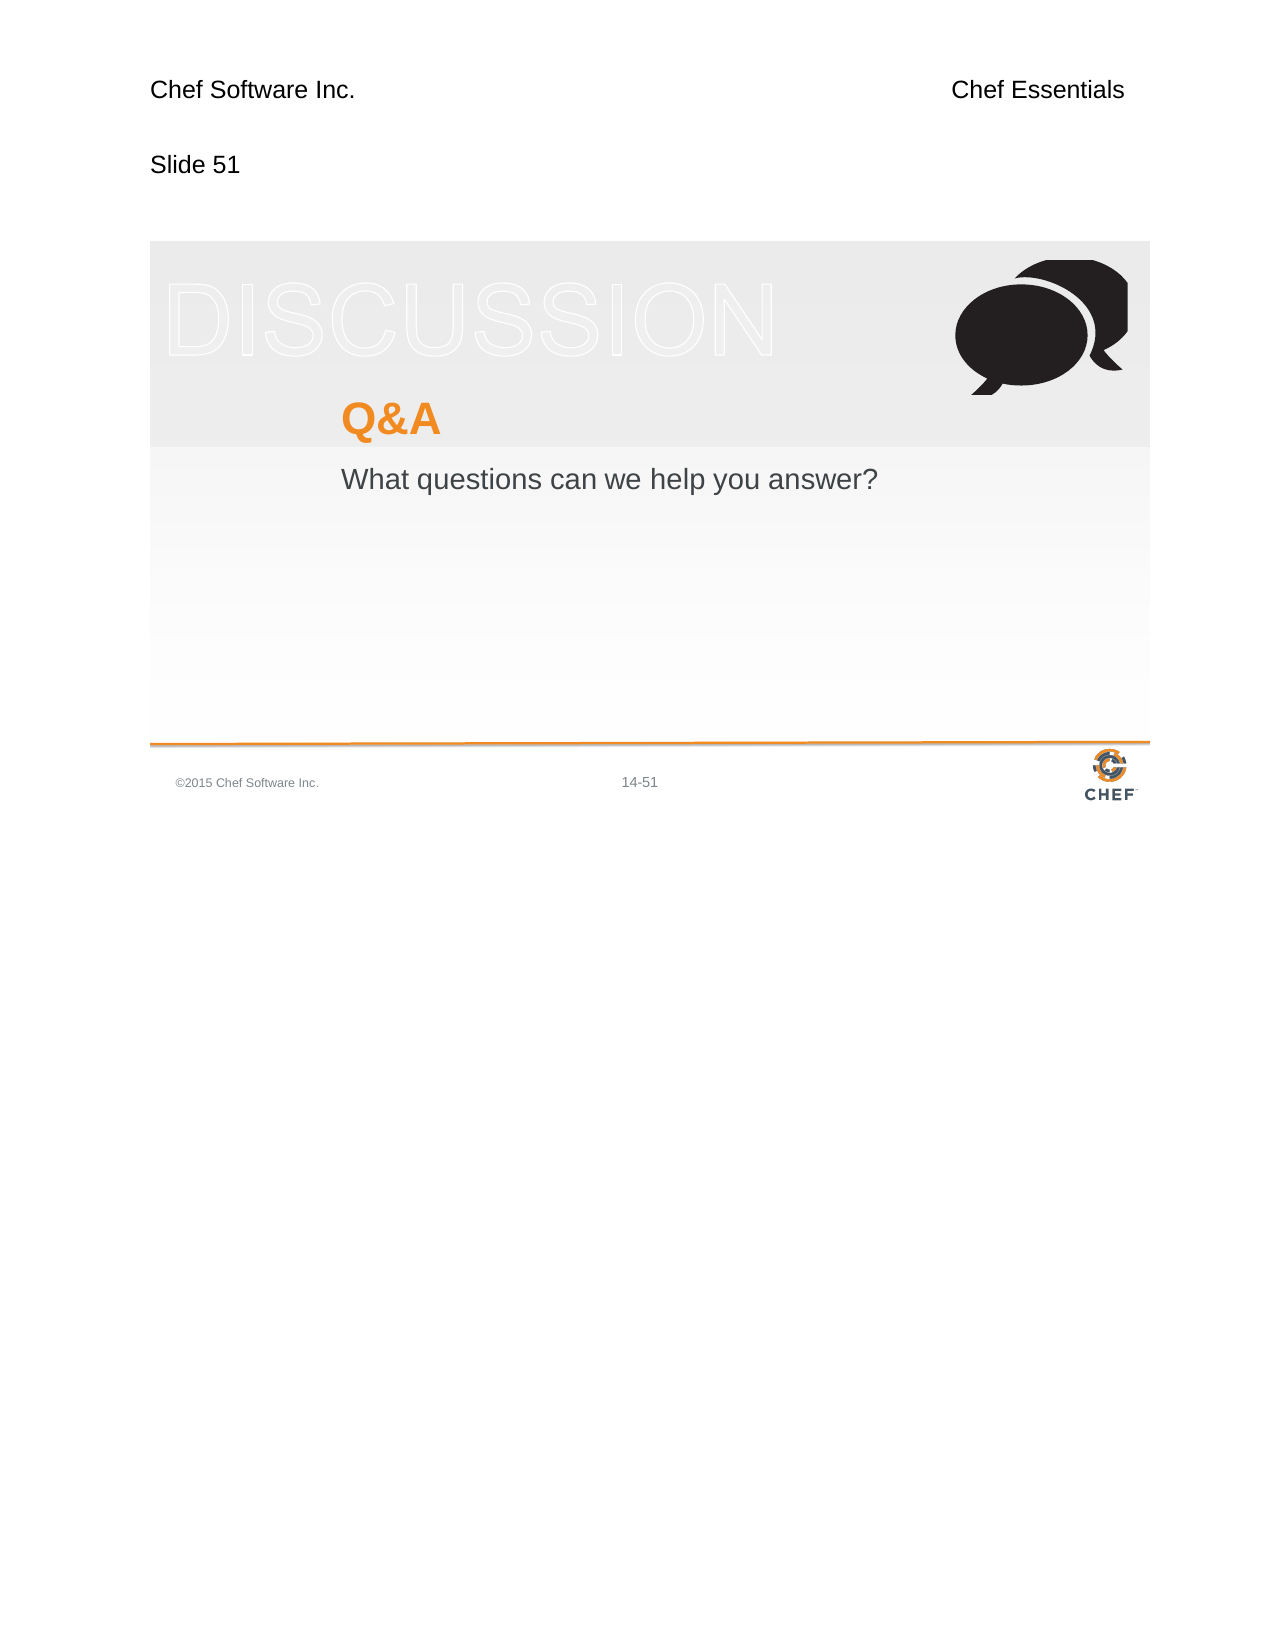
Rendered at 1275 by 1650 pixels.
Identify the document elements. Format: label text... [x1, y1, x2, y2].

text Slide 51 [150, 150, 1125, 179]
